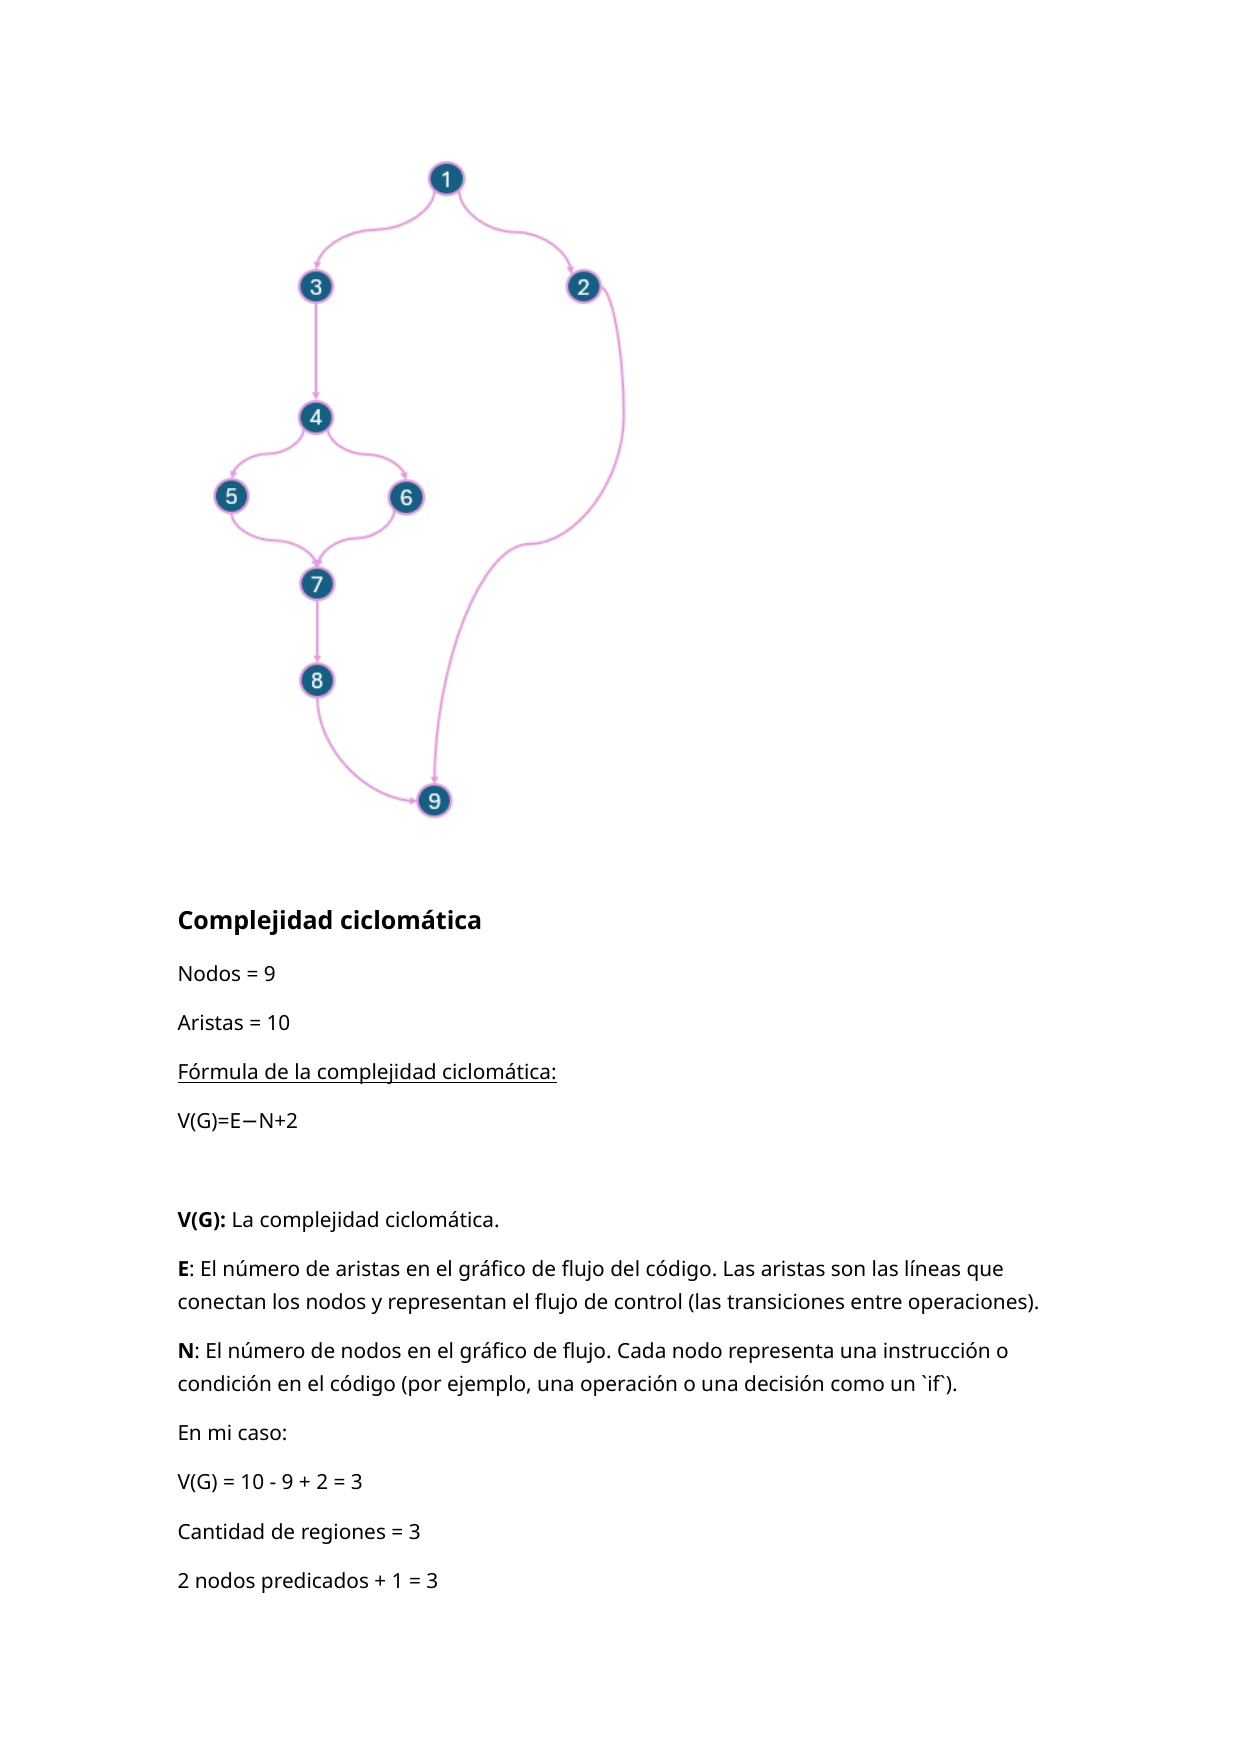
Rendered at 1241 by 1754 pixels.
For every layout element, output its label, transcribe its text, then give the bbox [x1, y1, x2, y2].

text Cantidad de regiones = 3 [177, 1517, 1063, 1545]
text En mi caso: [177, 1418, 1063, 1447]
text Aristas = 10 [177, 1008, 1063, 1037]
text Fórmula de la complejidad ciclomática: [177, 1057, 1063, 1086]
text E: El número de aristas en el gráfico de flujo del código. Las aristas son las líneas que conectan los nodos y representan el flujo de control (las transiciones entre operaciones). [177, 1254, 1063, 1316]
text Nodos = 9 [177, 959, 1063, 987]
text V(G)=E−N+2 [177, 1107, 1063, 1135]
text Complejidad ciclomática [177, 903, 1063, 937]
text V(G): La complejidad ciclomática. [177, 1205, 1063, 1234]
text N: El número de nodos en el gráfico de flujo. Cada nodo representa una instrucción o condición en el código (por ejemplo, una operación o una decisión como un `if`). [177, 1336, 1063, 1397]
text 2 nodos predicados + 1 = 3 [177, 1566, 1063, 1594]
picture [177, 147, 662, 826]
text V(G) = 10 - 9 + 2 = 3 [177, 1467, 1063, 1496]
